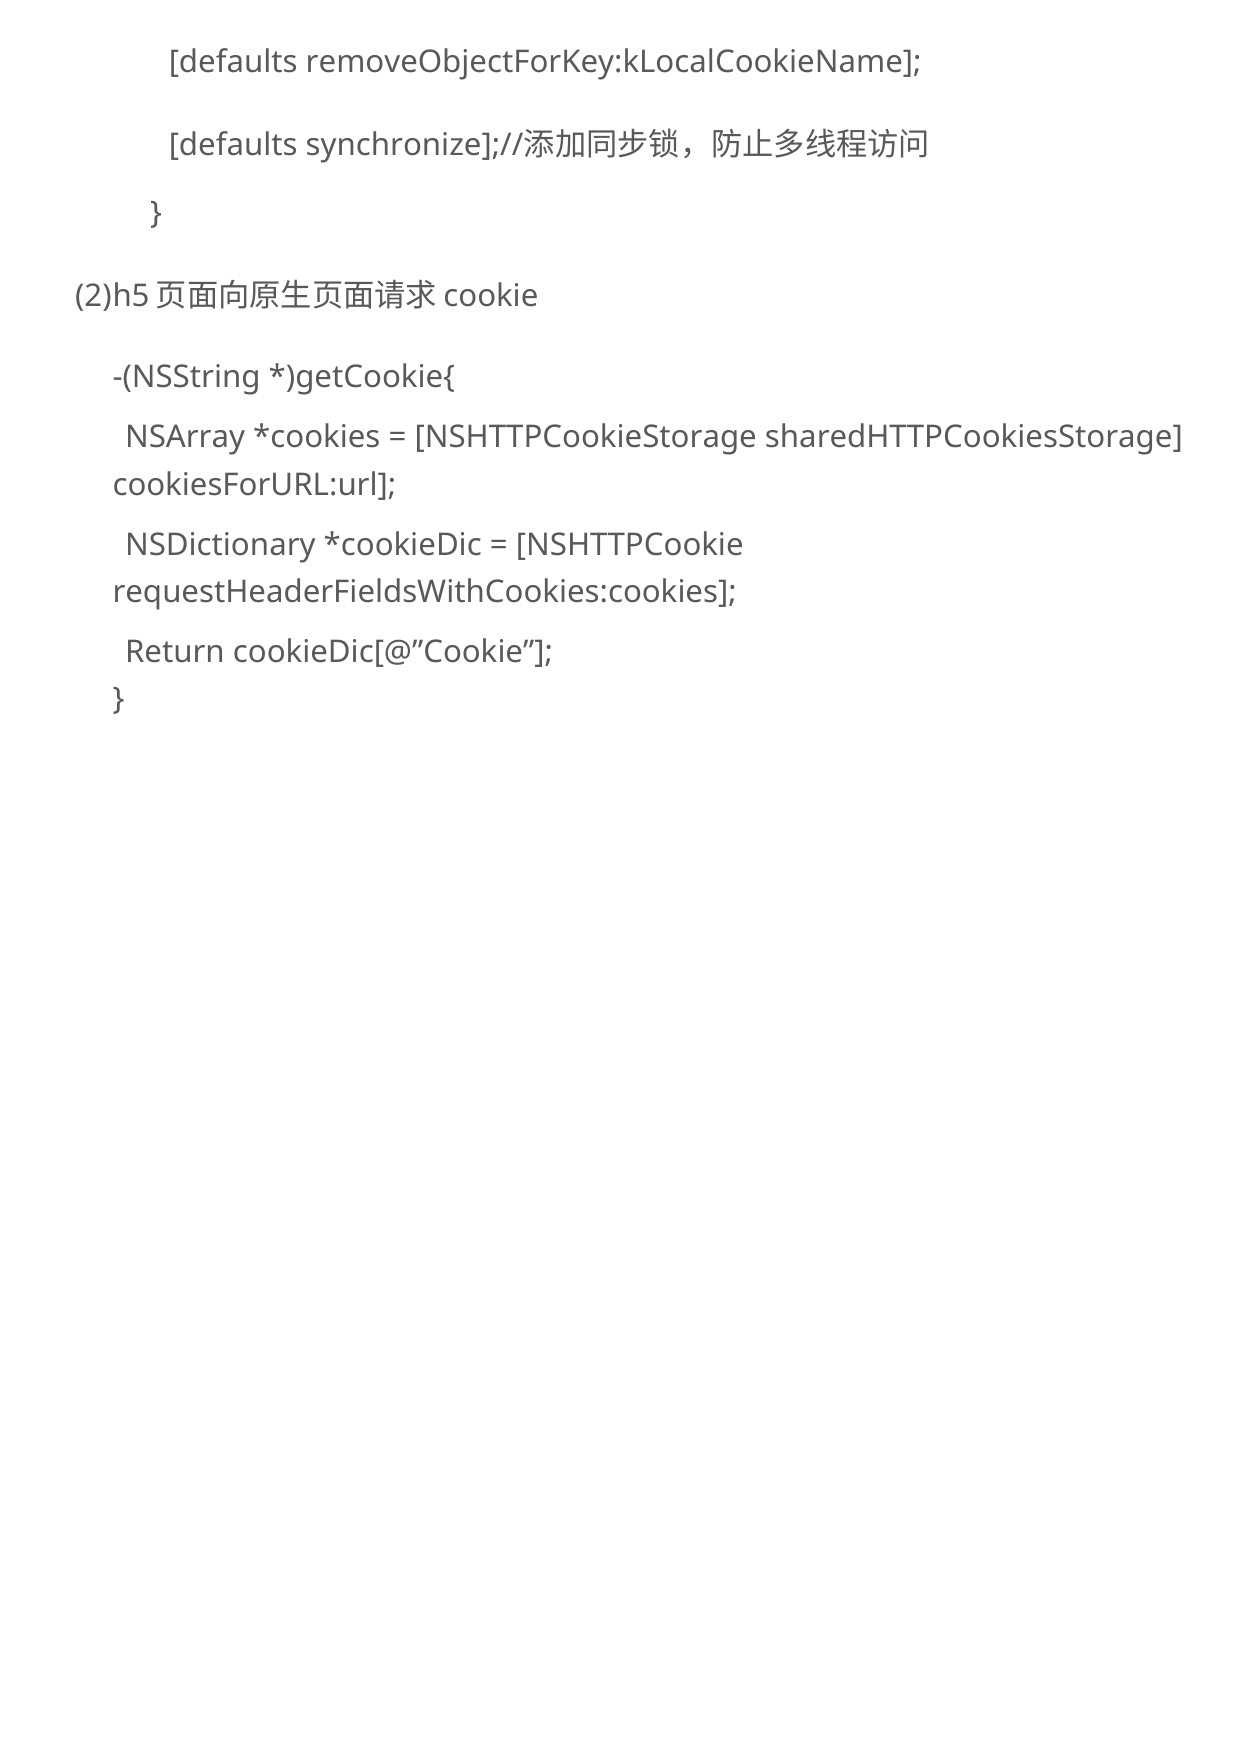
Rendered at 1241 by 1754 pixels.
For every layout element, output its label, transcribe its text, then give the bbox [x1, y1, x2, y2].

list h5页面向原生页面请求cookie [75, 249, 1202, 337]
list NSDictionary *cookieDic = [NSHTTPCookie requestHeaderFieldsWithCookies:cookies]; [112, 521, 1202, 612]
list Return cookieDic[@”Cookie”]; } [112, 628, 1202, 720]
list [defaults removeObjectForKey:kLocalCookieName]; [150, 38, 1202, 82]
list NSArray *cookies = [NSHTTPCookieStorage sharedHTTPCookiesStorage] cookiesForURL:url]; [112, 413, 1202, 505]
list -(NSString *)getCookie{ [112, 353, 1202, 397]
list [defaults synchronize];//添加同步锁，防止多线程访问 } [150, 98, 1202, 233]
